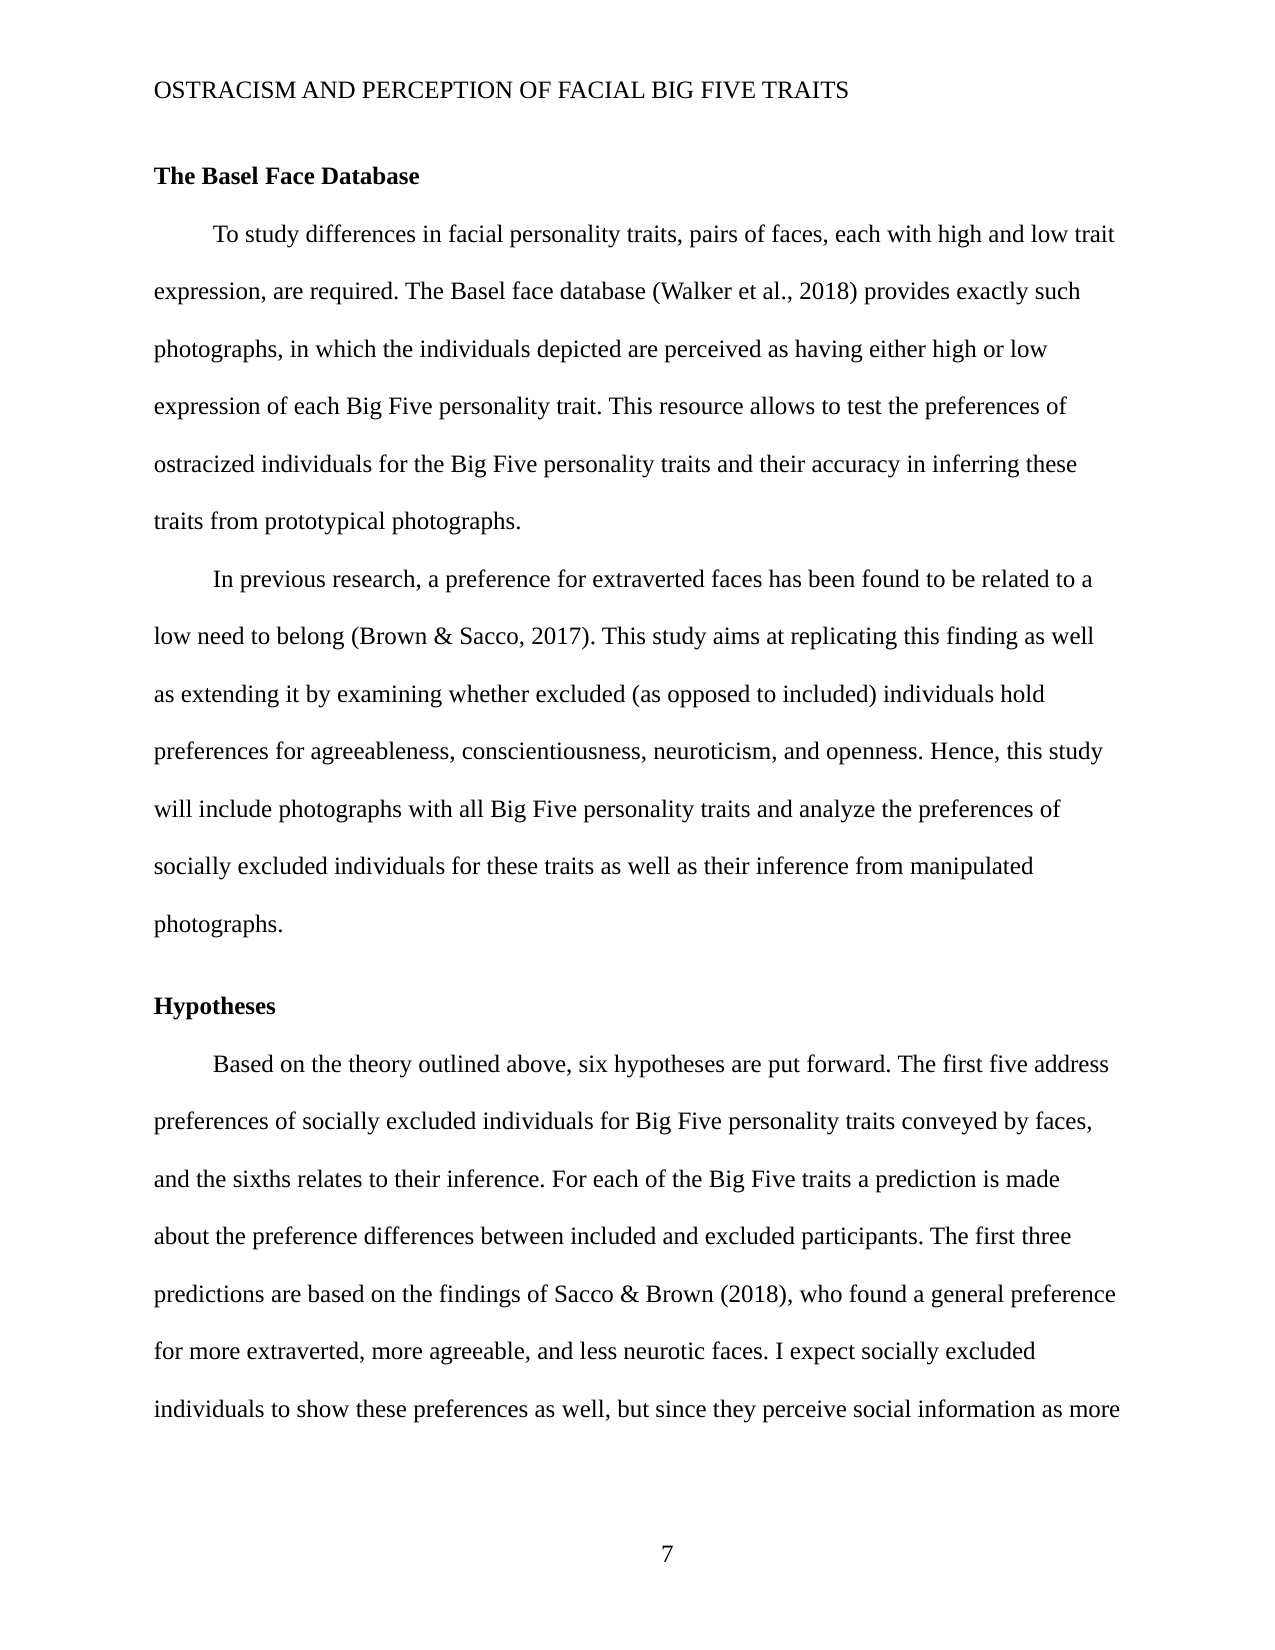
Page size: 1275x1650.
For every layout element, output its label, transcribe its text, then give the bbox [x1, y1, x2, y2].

text In previous research, a preference for extraverted faces has been found to be related to a low need to belong (Brown & Sacco, 2017). This study aims at replicating this finding as well as extending it by examining whether excluded (as opposed to included) individuals hold preferences for agreeableness, conscientiousness, neuroticism, and openness. Hence, this study will include photographs with all Big Five personality traits and analyze the preferences of socially excluded individuals for these traits as well as their inference from manipulated photographs. [153, 564, 1121, 937]
subtitle The Basel Face Database [153, 161, 1121, 190]
subtitle Hypotheses [153, 991, 1121, 1020]
text To study differences in facial personality traits, pairs of faces, each with high and low trait expression, are required. The Basel face database (Walker et al., 2018) provides exactly such photographs, in which the individuals depicted are perceived as having either high or low expression of each Big Five personality trait. This resource allows to test the preferences of ostracized individuals for the Big Five personality traits and their accuracy in inferring these traits from prototypical photographs. [153, 219, 1121, 535]
